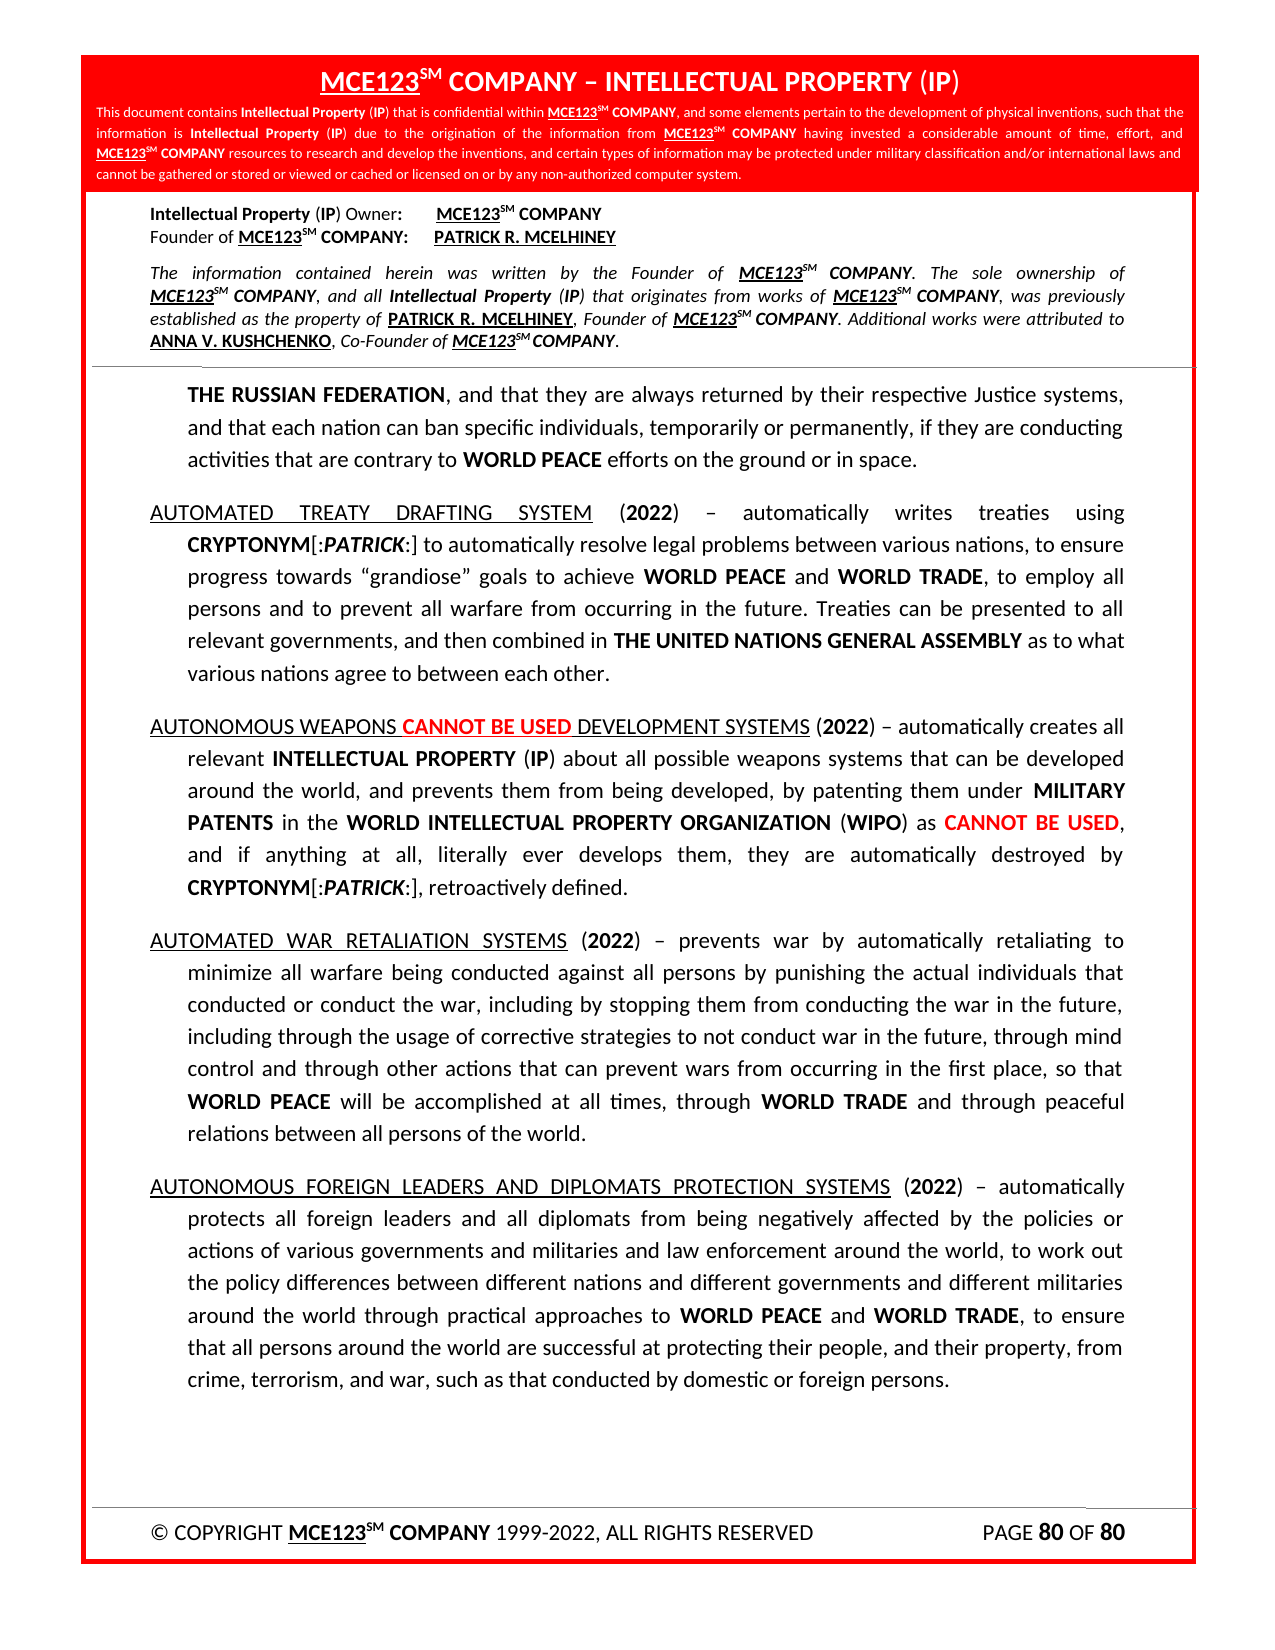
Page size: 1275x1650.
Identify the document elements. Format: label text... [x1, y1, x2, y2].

text AUTOMATED TREATY DRAFTING SYSTEM (2022) – automatically writes treaties using CRYPTONYM[:PATRICK:] to automatically resolve legal problems between various nations, to ensure progress towards “grandiose” goals to achieve WORLD PEACE and WORLD TRADE, to employ all persons and to prevent all warfare from occurring in the future. Treaties can be presented to all relevant governments, and then combined in THE UNITED NATIONS GENERAL ASSEMBLY as to what various nations agree to between each other. [150, 498, 1125, 687]
text AUTONOMOUS FOREIGN LEADERS AND DIPLOMATS PROTECTION SYSTEMS (2022) – automatically protects all foreign leaders and all diplomats from being negatively affected by the policies or actions of various governments and militaries and law enforcement around the world, to work out the policy differences between different nations and different governments and different militaries around the world through practical approaches to WORLD PEACE and WORLD TRADE, to ensure that all persons around the world are successful at protecting their people, and their property, from crime, terrorism, and war, such as that conducted by domestic or foreign persons. [150, 1172, 1125, 1393]
text AUTOMATED WAR RETALIATION SYSTEMS (2022) – prevents war by automatically retaliating to minimize all warfare being conducted against all persons by punishing the actual individuals that conducted or conduct the war, including by stopping them from conducting the war in the future, including through the usage of corrective strategies to not conduct war in the future, through mind control and through other actions that can prevent wars from occurring in the first place, so that WORLD PEACE will be accomplished at all times, through WORLD TRADE and through peaceful relations between all persons of the world. [150, 926, 1125, 1147]
text AUTONOMOUS WEAPONS CANNOT BE USED DEVELOPMENT SYSTEMS (2022) – automatically creates all relevant INTELLECTUAL PROPERTY (IP) about all possible weapons systems that can be developed around the world, and prevents them from being developed, by patenting them under MILITARY PATENTS in the WORLD INTELLECTUAL PROPERTY ORGANIZATION (WIPO) as CANNOT BE USED, and if anything at all, literally ever develops them, they are automatically destroyed by CRYPTONYM[:PATRICK:], retroactively defined. [150, 712, 1125, 901]
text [150, 381, 1125, 473]
